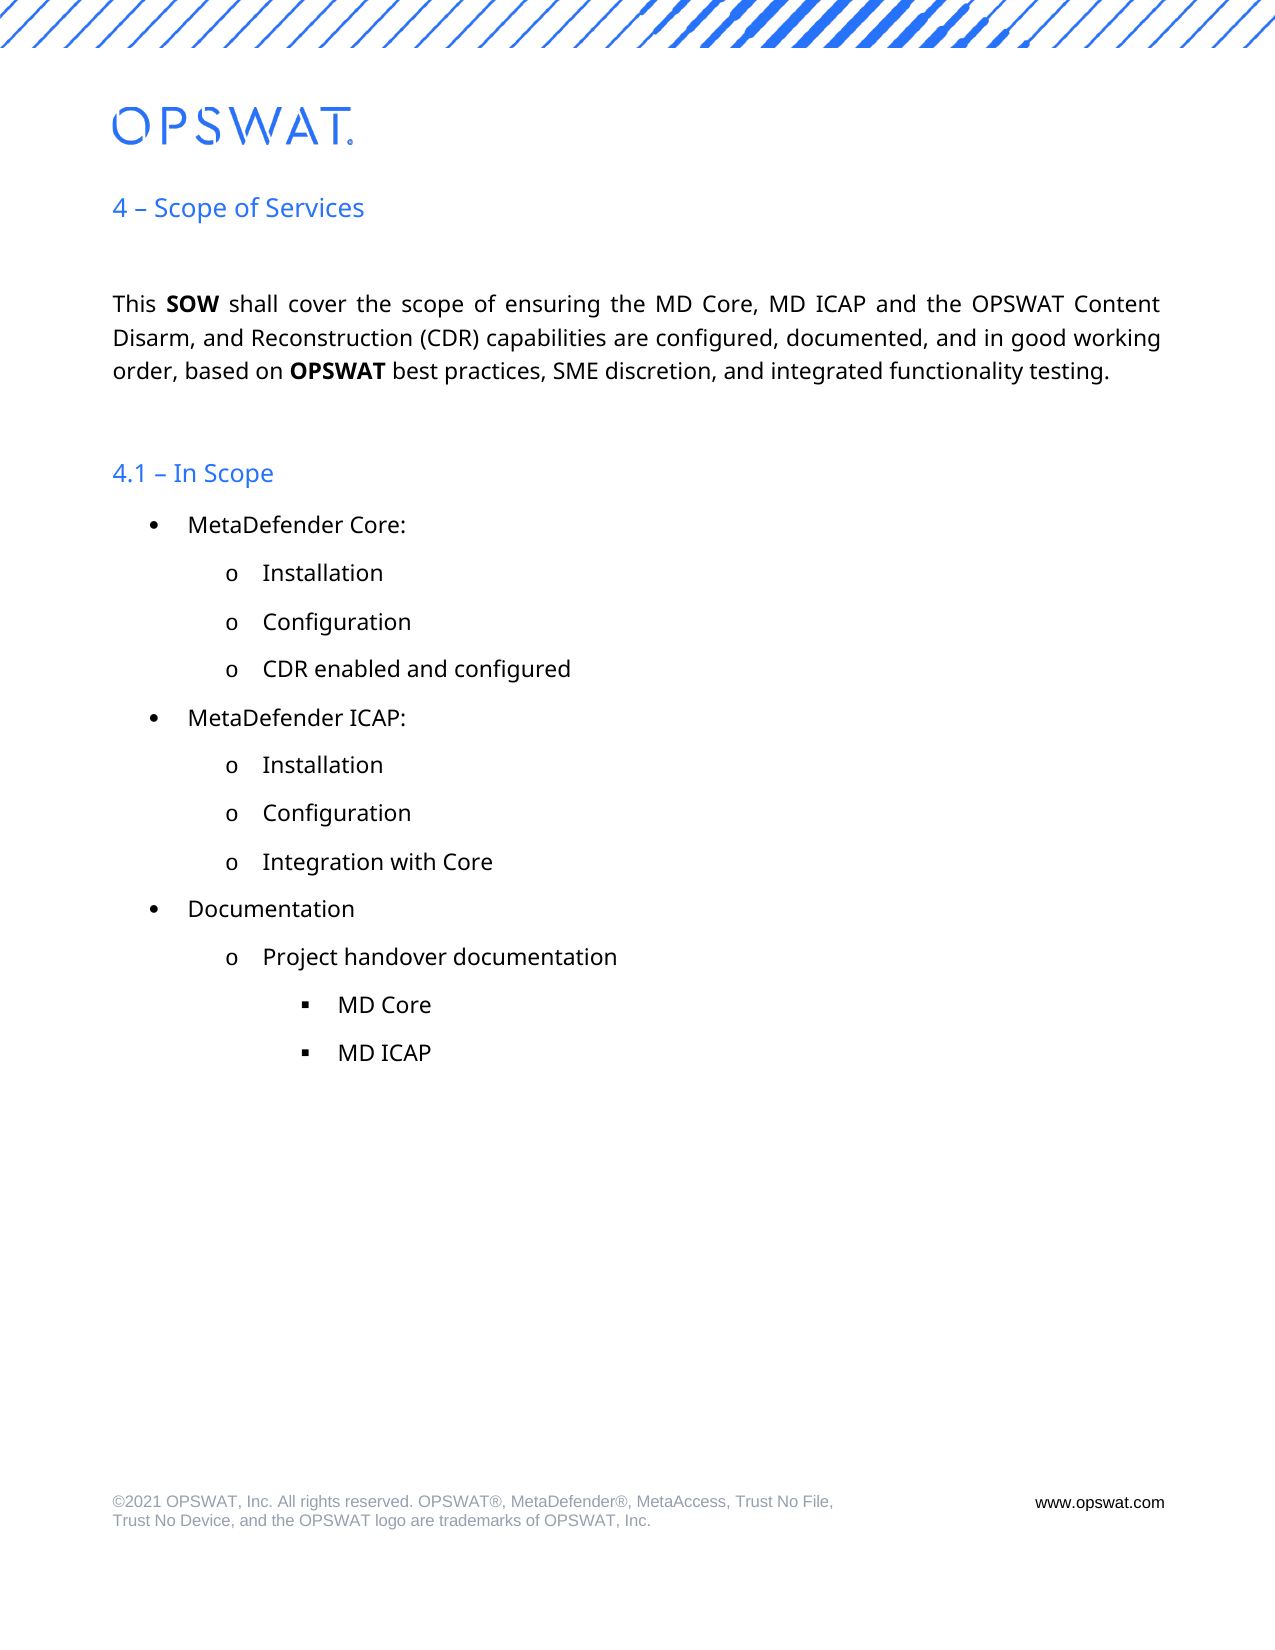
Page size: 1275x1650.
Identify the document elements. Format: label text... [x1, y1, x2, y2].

picture [0, 0, 1275, 48]
picture [112, 107, 353, 145]
list CDR enabled and configured [225, 653, 1162, 685]
list MetaDefender ICAP: [150, 701, 1162, 733]
list Installation [225, 557, 1162, 589]
list Configuration [225, 797, 1162, 829]
text This SOW shall cover the scope of ensuring the MD Core, MD ICAP and the OPSWAT Content Disarm, and Reconstruction (CDR) capabilities are configured, documented, and in good working order, based on OPSWAT best practices, SME discretion, and integrated functionality testing. [112, 288, 1162, 386]
subtitle 4 – Scope of Services [112, 189, 862, 225]
list Installation [225, 749, 1162, 781]
list Project handover documentation [225, 941, 1162, 973]
list Documentation [150, 893, 1162, 925]
list MD Core [300, 989, 1162, 1021]
subtitle 4.1 – In Scope [112, 456, 1162, 490]
list MetaDefender Core: [150, 509, 1162, 541]
list Configuration [225, 605, 1162, 637]
list Integration with Core [225, 845, 1162, 877]
list MD ICAP [300, 1037, 1162, 1068]
